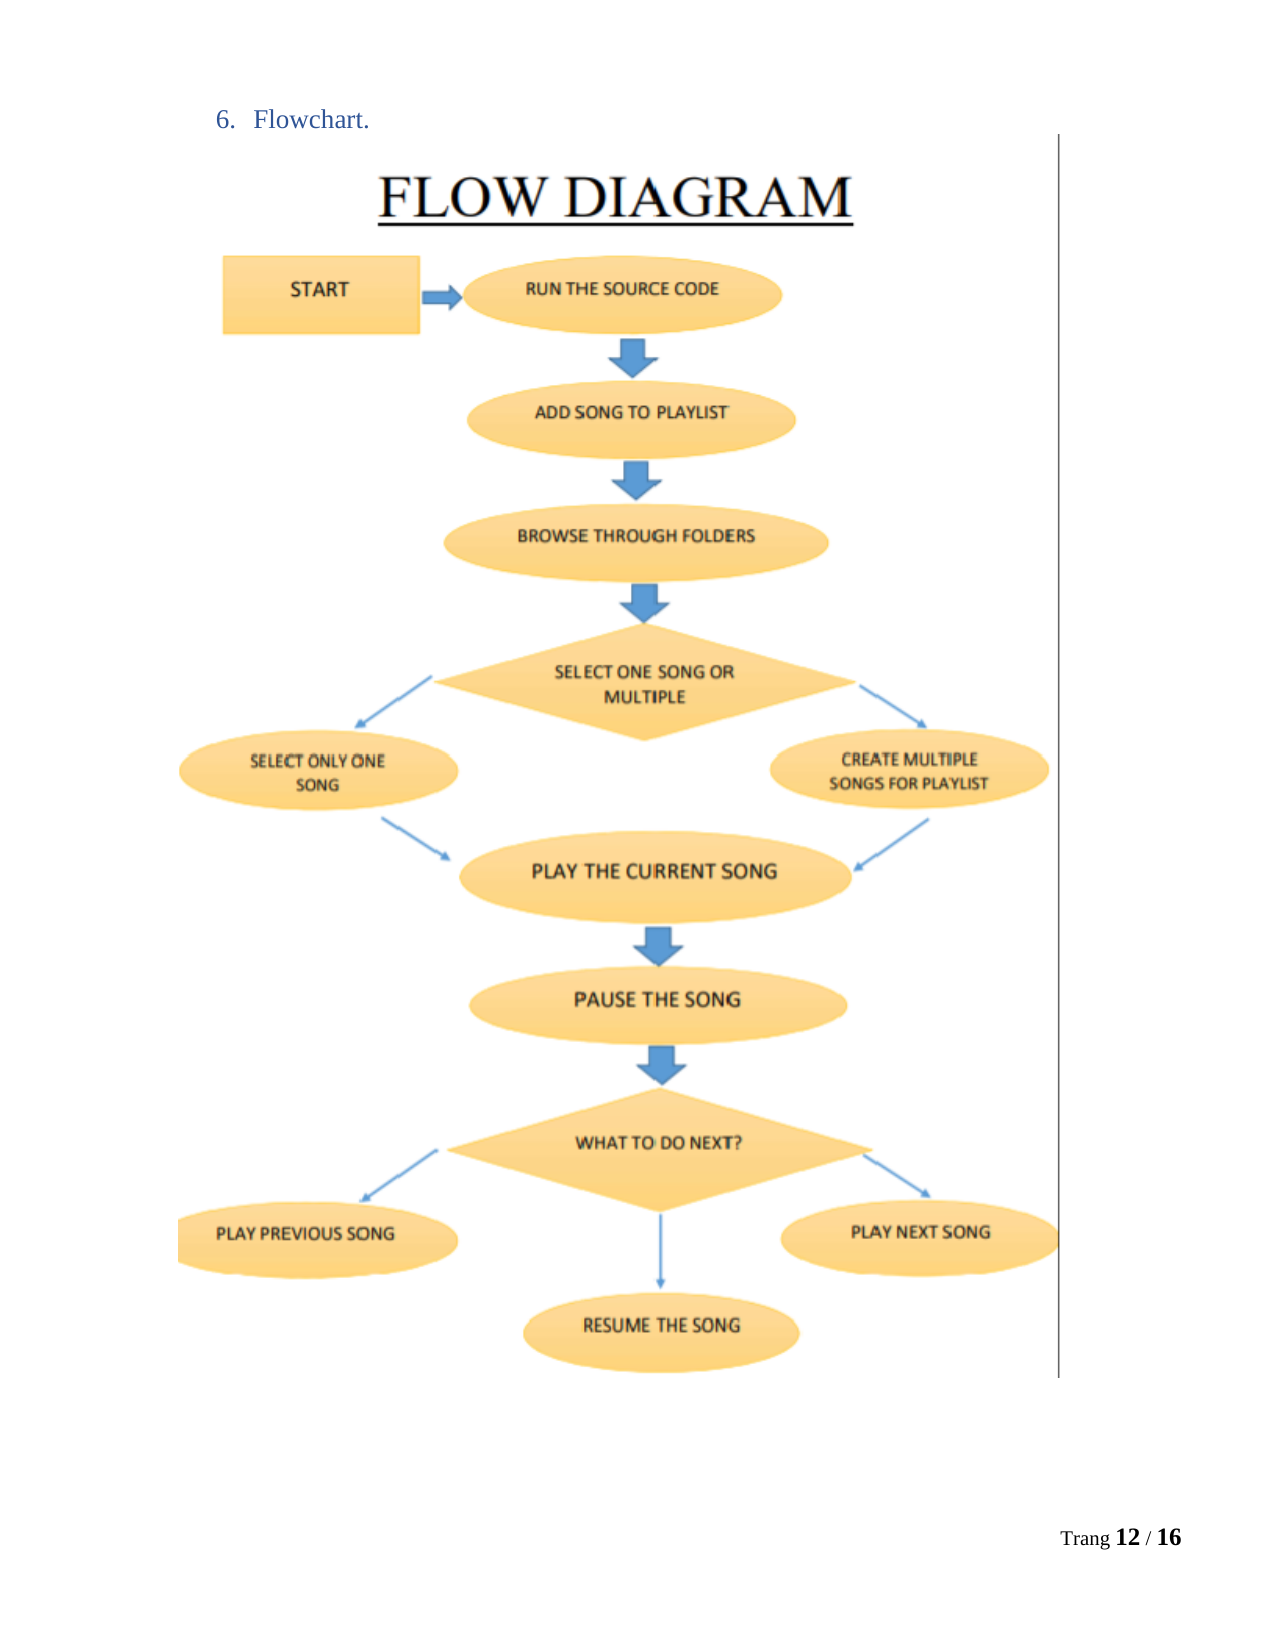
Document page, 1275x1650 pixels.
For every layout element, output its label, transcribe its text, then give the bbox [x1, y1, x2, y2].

picture [178, 134, 1060, 1378]
subtitle Flowchart. [216, 103, 1181, 134]
